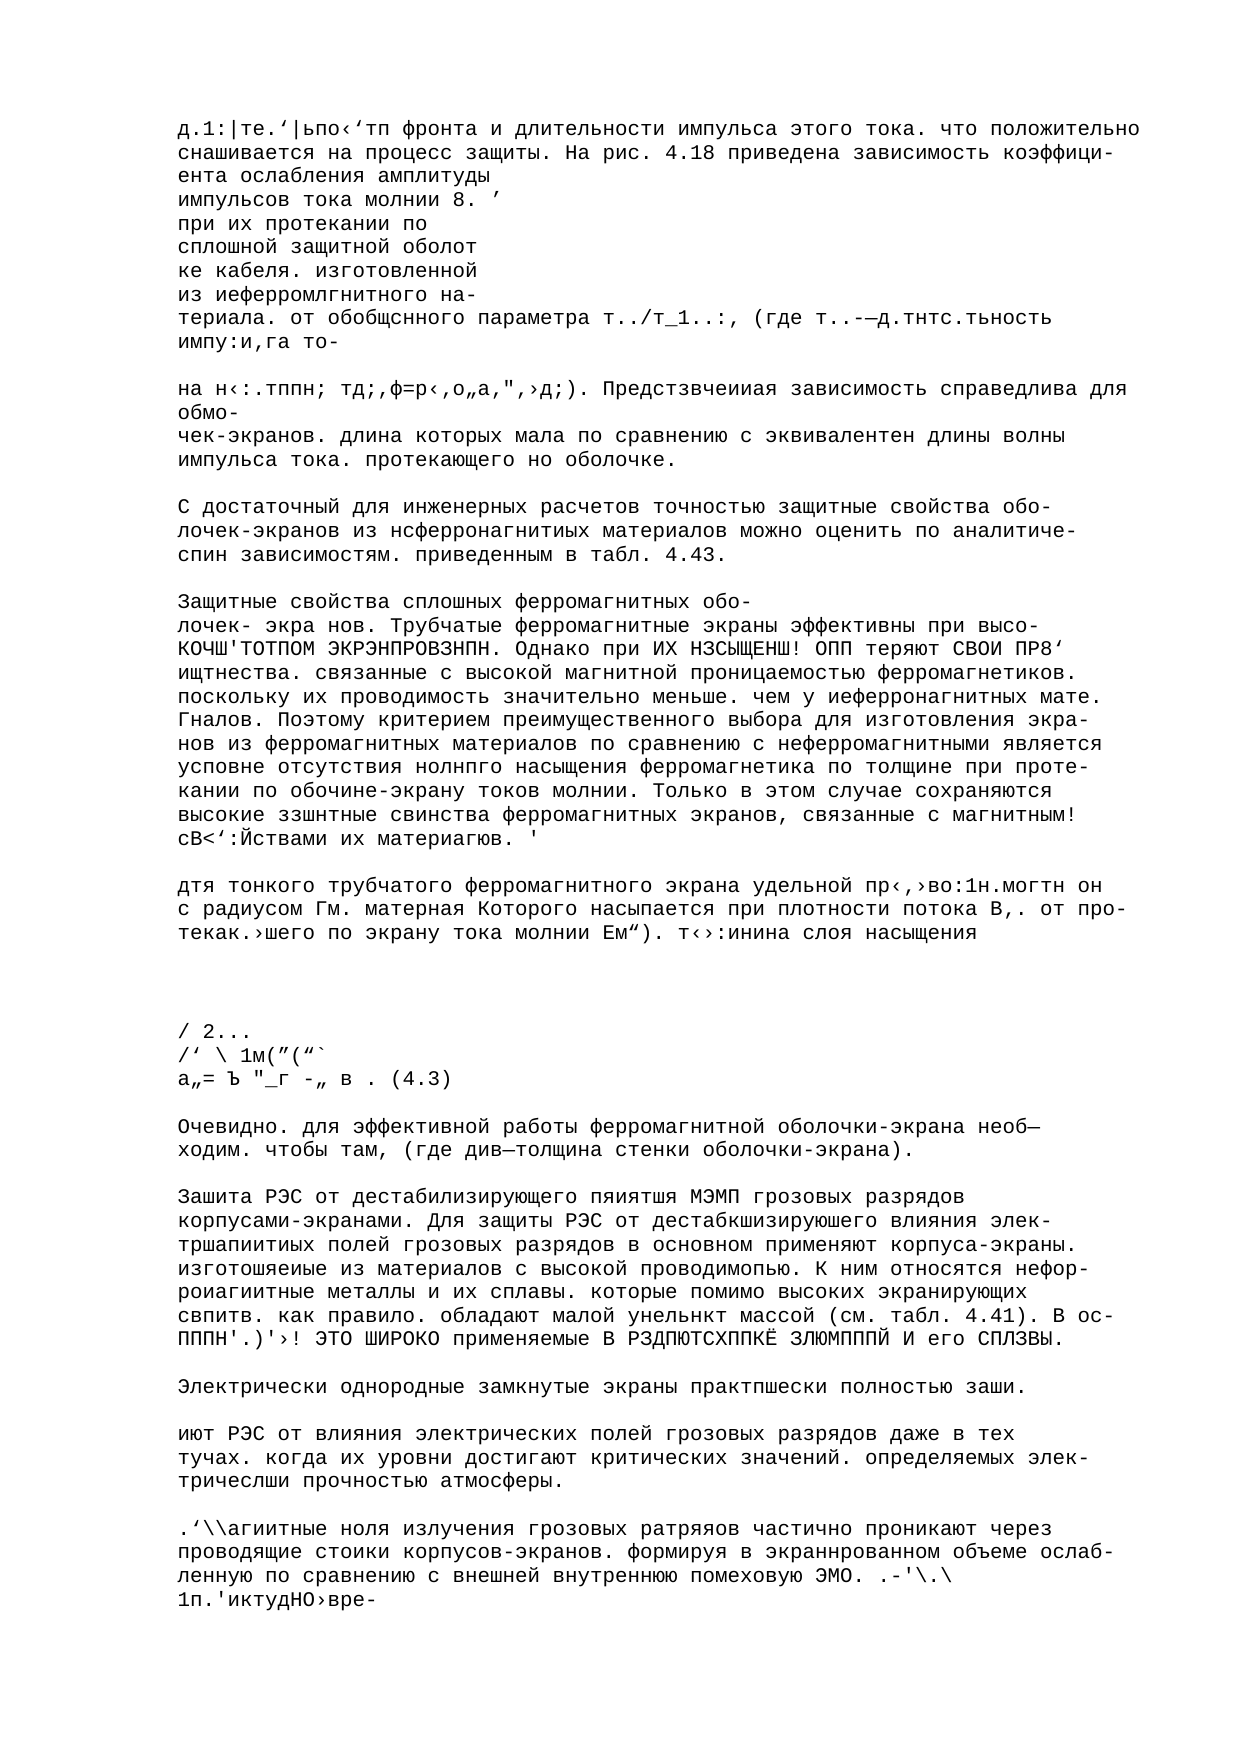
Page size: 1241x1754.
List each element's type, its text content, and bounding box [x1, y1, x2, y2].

text сВ<‘:Йствами их материагюв. ' [177, 827, 1152, 851]
text сплошной защитной оболот [177, 236, 1152, 260]
text с радиусом Гм. матерная Которого насыпается при плотности потока В‚. от про- [177, 898, 1152, 922]
text при их протекании по [177, 213, 1152, 236]
text изготошяеиые из материалов с высокой проводимопью. К ним относятся нефор- [177, 1257, 1152, 1281]
text спин зависимостям. приведенным в табл. 4.43. [177, 544, 1152, 567]
text Защитные свойства сплошных ферромагнитных обо- [177, 591, 1152, 615]
text /‘ \ 1м(”(“` [177, 1045, 1152, 1068]
text лочек- экра нов. Трубчатые ферромагнитные экраны эффективны при высо- [177, 615, 1152, 638]
text Зашита РЭС от дестабилизирующего пяиятшя МЭМП грозовых разрядов [177, 1187, 1152, 1210]
text роиагиитные металлы и их сплавы. которые помимо высоких экранирующих [177, 1281, 1152, 1305]
text корпусами-экранами. Для защиты РЭС от дестабкшизируюшего влияния элек- [177, 1210, 1152, 1234]
text Гналов. Поэтому критерием преимущественного выбора для изготовления экра- [177, 709, 1152, 733]
text КОЧШ'ТОТПОМ ЭКРЭНПРОВЗНПН. Однако при ИХ НЗСЫЩЕНШ! ОПП теряют СВОИ ПР8‘ [177, 638, 1152, 662]
text дтя тонкого трубчатого ферромагнитного экрана удельной пр‹‚›во:1н.могтн он [177, 875, 1152, 898]
text Электрически однородные замкнутые экраны практпшески полностью заши. [177, 1376, 1152, 1399]
text усповне отсутствия нолнпго насыщения ферромагнетика по толщине при проте- [177, 757, 1152, 780]
text д.1:|те.‘|ьпо‹‘тп фронта и длительности импульса этого тока. что положительно [177, 118, 1152, 142]
text снашивается на процесс защиты. На рис. 4.18 приведена зависимость коэффици- [177, 142, 1152, 165]
text лочек-экранов из нсферронагнитиых материалов можно оценить по аналитиче- [177, 520, 1152, 544]
text текак.›шего по экрану тока молнии Ем“). т‹›:инина слоя насыщения [177, 922, 1152, 946]
text высокие ззшнтные свинства ферромагнитных экранов, связанные с магнитным! [177, 804, 1152, 827]
text нов из ферромагнитных материалов по сравнению с неферромагнитными является [177, 733, 1152, 757]
text ПППН'.)'›! ЭТО ШИРОКО применяемые В РЗДПЮТСХППКЁ ЗЛЮМПППЙ И его СПЛЗВЫ. [177, 1328, 1152, 1352]
text иют РЭС от влияния электрических полей грозовых разрядов даже в тех [177, 1423, 1152, 1447]
text ищтнества. связанные с высокой магнитной проницаемостью ферромагнетиков. [177, 662, 1152, 686]
text поскольку их проводимость значительно меньше. чем у иеферронагнитных мате. [177, 686, 1152, 709]
text .‘\\агиитные ноля излучения грозовых ратряяов частично проникают через [177, 1518, 1152, 1541]
text Очевидно. для эффективной работы ферромагнитной оболочки-экрана необ— [177, 1116, 1152, 1139]
text чек-экранов. длина которых мала по сравнению с эквивалентен длины волны [177, 426, 1152, 449]
text ента ослабления амплитуды [177, 165, 1152, 189]
text ходим. чтобы там, (где див—толщина стенки оболочки-экрана). [177, 1139, 1152, 1163]
text ленную по сравнению с внешней внутреннюю помеховую ЭМО. .-'\.\1п.'иктудНО›вре- [177, 1565, 1152, 1612]
text импульса тока. протекающего но оболочке. [177, 449, 1152, 473]
text тршапиитиых полей грозовых разрядов в основном применяют корпуса-экраны. [177, 1234, 1152, 1257]
text тучах. когда их уровни достигают критических значений. определяемых элек- [177, 1447, 1152, 1470]
text на н‹:.тппн; тд;,ф=р‹‚о„а‚"‚›д;). Предстзвчеииая зависимость справедлива для обмо- [177, 378, 1152, 426]
text свпитв. как правило. обладают малой унельнкт массой (см. табл. 4.41). В ос- [177, 1305, 1152, 1328]
text териала. от обобщснного параметра т../т_1..:‚ (где т..-—д.тнтс.тьность импу:и‚га то- [177, 307, 1152, 354]
text из иеферромлгнитного на- [177, 284, 1152, 307]
text / 2... [177, 1021, 1152, 1045]
text тричеслши прочностью атмосферы. [177, 1470, 1152, 1494]
text кании по обочине-экрану токов молнии. Только в этом случае сохраняются [177, 780, 1152, 804]
text импульсов тока молнии 8. ’ [177, 189, 1152, 213]
text ке кабеля. изготовленной [177, 260, 1152, 284]
text проводящие стоики корпусов-экранов. формируя в экраннрованном объеме ослаб- [177, 1541, 1152, 1565]
text С достаточный для инженерных расчетов точностью защитные свойства обо- [177, 496, 1152, 520]
text а„= Ъ "_г -„ в . (4.3) [177, 1068, 1152, 1092]
